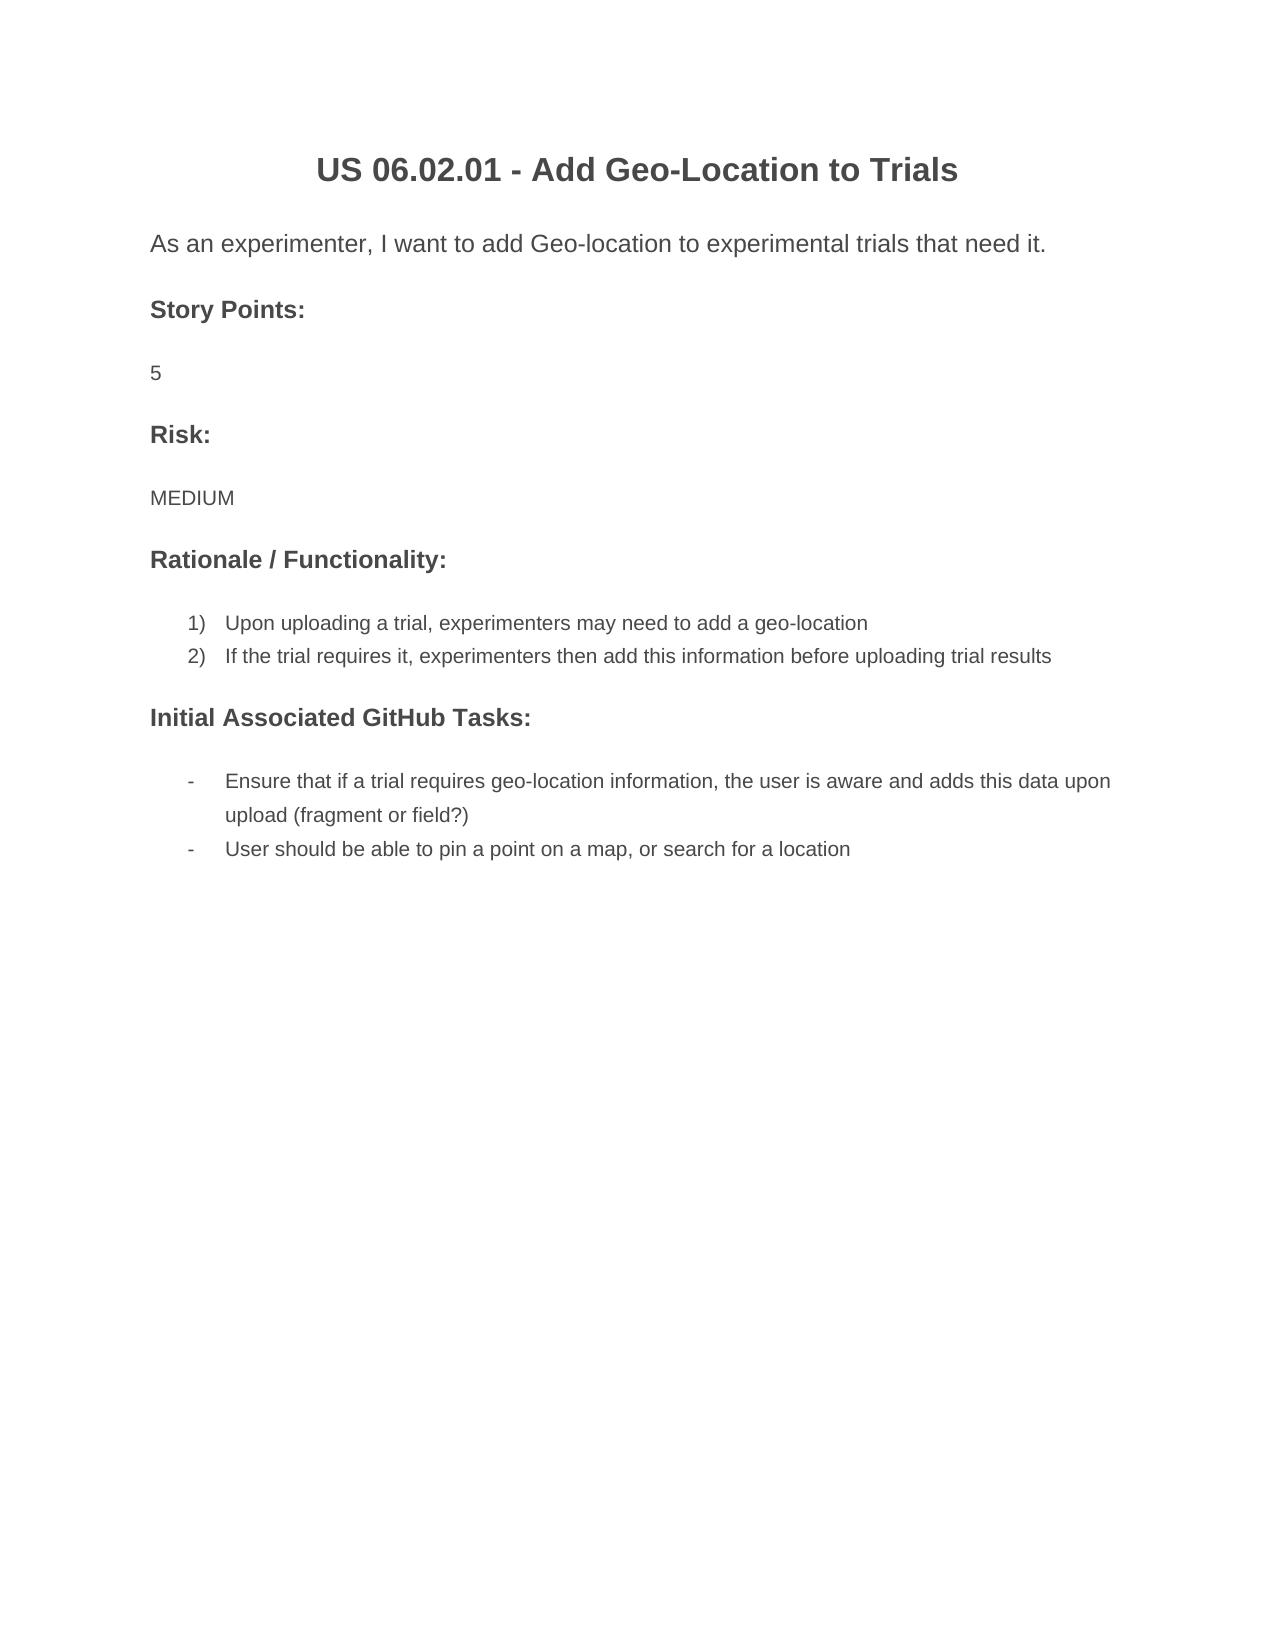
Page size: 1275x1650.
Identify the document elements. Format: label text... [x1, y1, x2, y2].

text Rationale / Functionality: [150, 544, 1125, 573]
text Initial Associated GitHub Tasks: [150, 703, 1125, 732]
text 5 [150, 361, 1125, 385]
text MEDIUM [150, 486, 1125, 509]
text US 06.02.01 - Add Geo-Location to Trials [150, 150, 1125, 188]
list Upon uploading a trial, experimenters may need to add a geo-location [187, 610, 1125, 634]
text Story Points: [150, 295, 1125, 324]
list User should be able to pin a point on a map, or search for a location [187, 837, 1125, 861]
list If the trial requires it, experimenters then add this information before uploading trial results [187, 644, 1125, 668]
text Risk: [150, 420, 1125, 449]
text As an experimenter, I want to add Geo-location to experimental trials that need it. [150, 229, 1125, 258]
list Ensure that if a trial requires geo-location information, the user is aware and adds this data upon upload (fragment or field?) [187, 769, 1125, 827]
